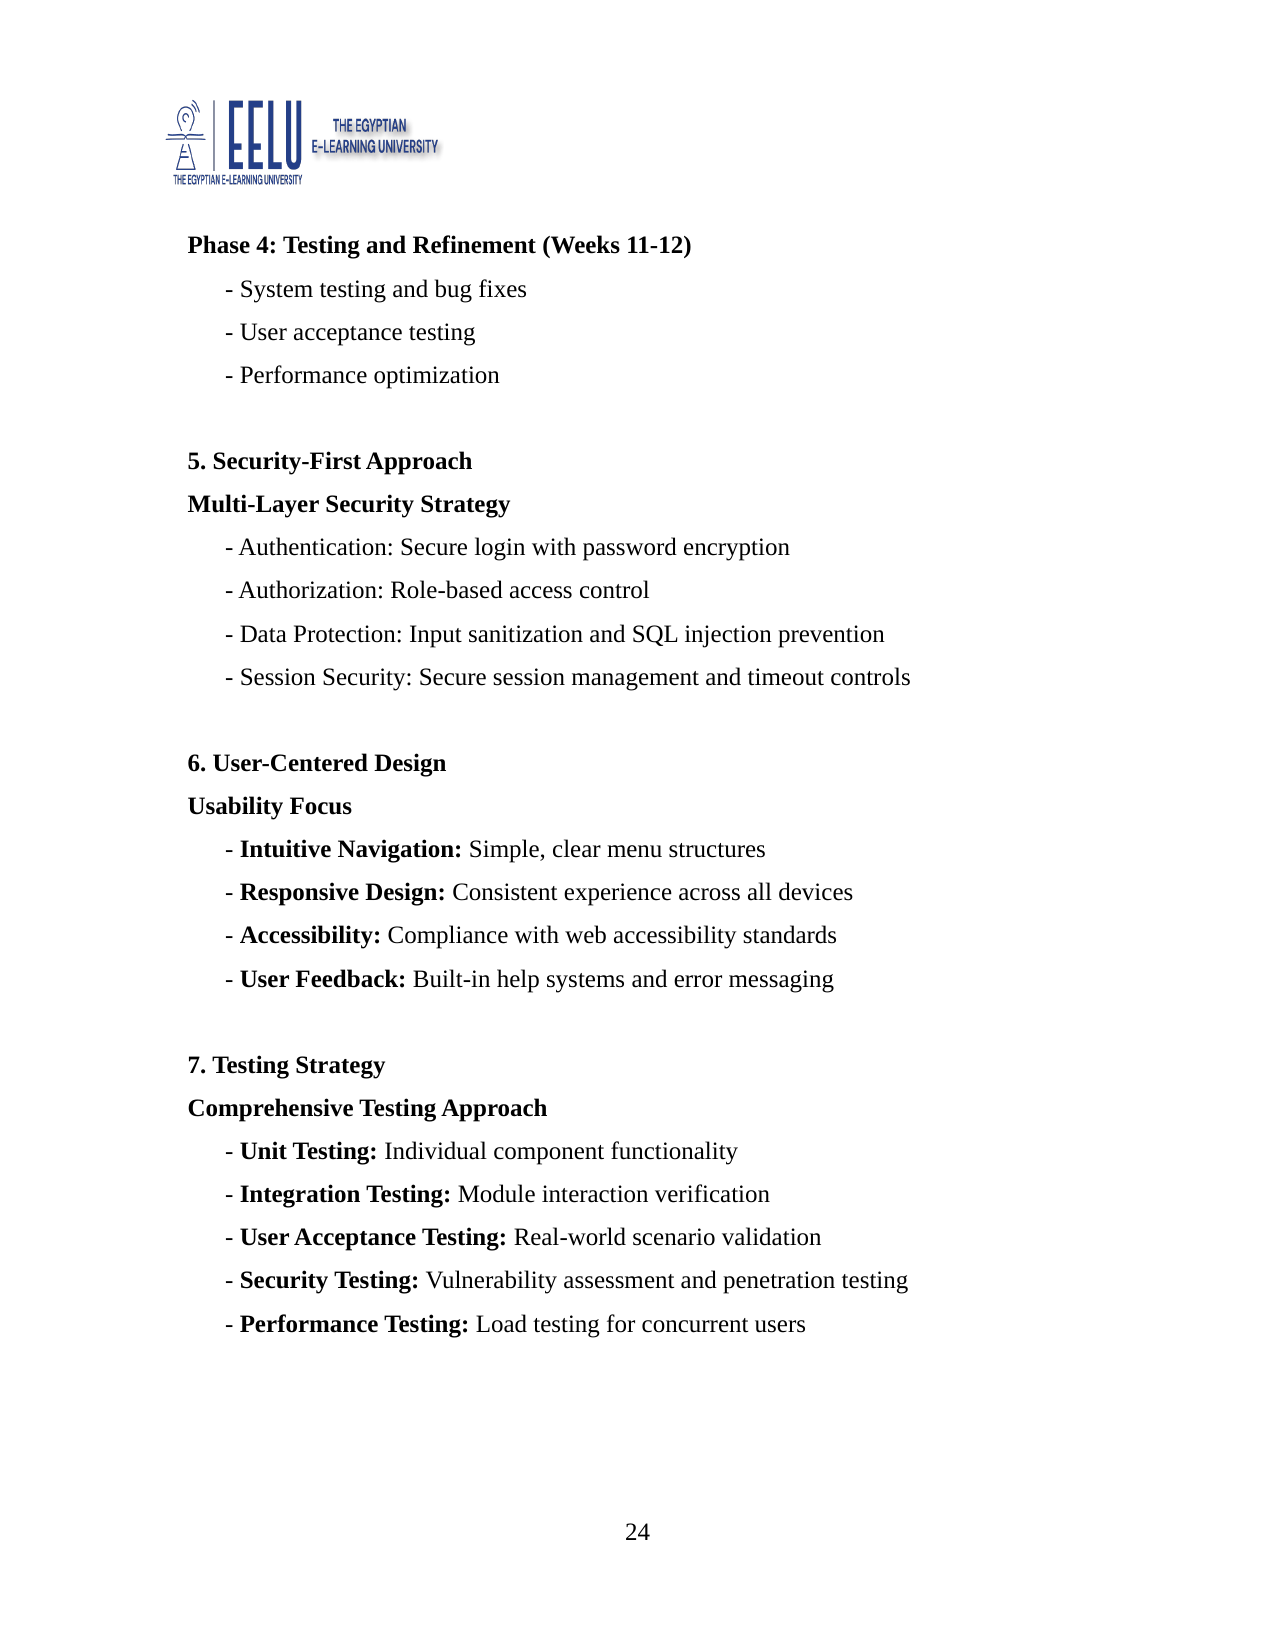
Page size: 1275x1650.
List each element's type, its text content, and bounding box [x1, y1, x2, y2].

list 6. User-Centered Design [187, 748, 1125, 777]
list - User Acceptance Testing: Real-world scenario validation [187, 1222, 1125, 1251]
list 7. Testing Strategy [187, 1050, 1125, 1079]
picture [150, 75, 444, 188]
list - User acceptance testing [187, 317, 1125, 346]
list - User Feedback: Built-in help systems and error messaging [187, 964, 1125, 992]
list Usability Focus [187, 791, 1125, 820]
list - Authentication: Secure login with password encryption [187, 532, 1125, 561]
list - Security Testing: Vulnerability assessment and penetration testing [187, 1266, 1125, 1294]
list - Authorization: Role-based access control [187, 576, 1125, 604]
list - Performance optimization [187, 360, 1125, 389]
list - Session Security: Secure session management and timeout controls [187, 662, 1125, 691]
list - Unit Testing: Individual component functionality [187, 1136, 1125, 1165]
list - Responsive Design: Consistent experience across all devices [187, 877, 1125, 906]
list Phase 4: Testing and Refinement (Weeks 11-12) [187, 231, 1125, 259]
list - Intuitive Navigation: Simple, clear menu structures [187, 834, 1125, 863]
list - Accessibility: Compliance with web accessibility standards [187, 921, 1125, 949]
list 5. Security-First Approach [187, 446, 1125, 475]
list - Integration Testing: Module interaction verification [187, 1179, 1125, 1208]
list - System testing and bug fixes [187, 274, 1125, 302]
list - Performance Testing: Load testing for concurrent users [187, 1309, 1125, 1337]
list Comprehensive Testing Approach [187, 1093, 1125, 1122]
list Multi-Layer Security Strategy [187, 489, 1125, 518]
list - Data Protection: Input sanitization and SQL injection prevention [187, 619, 1125, 647]
